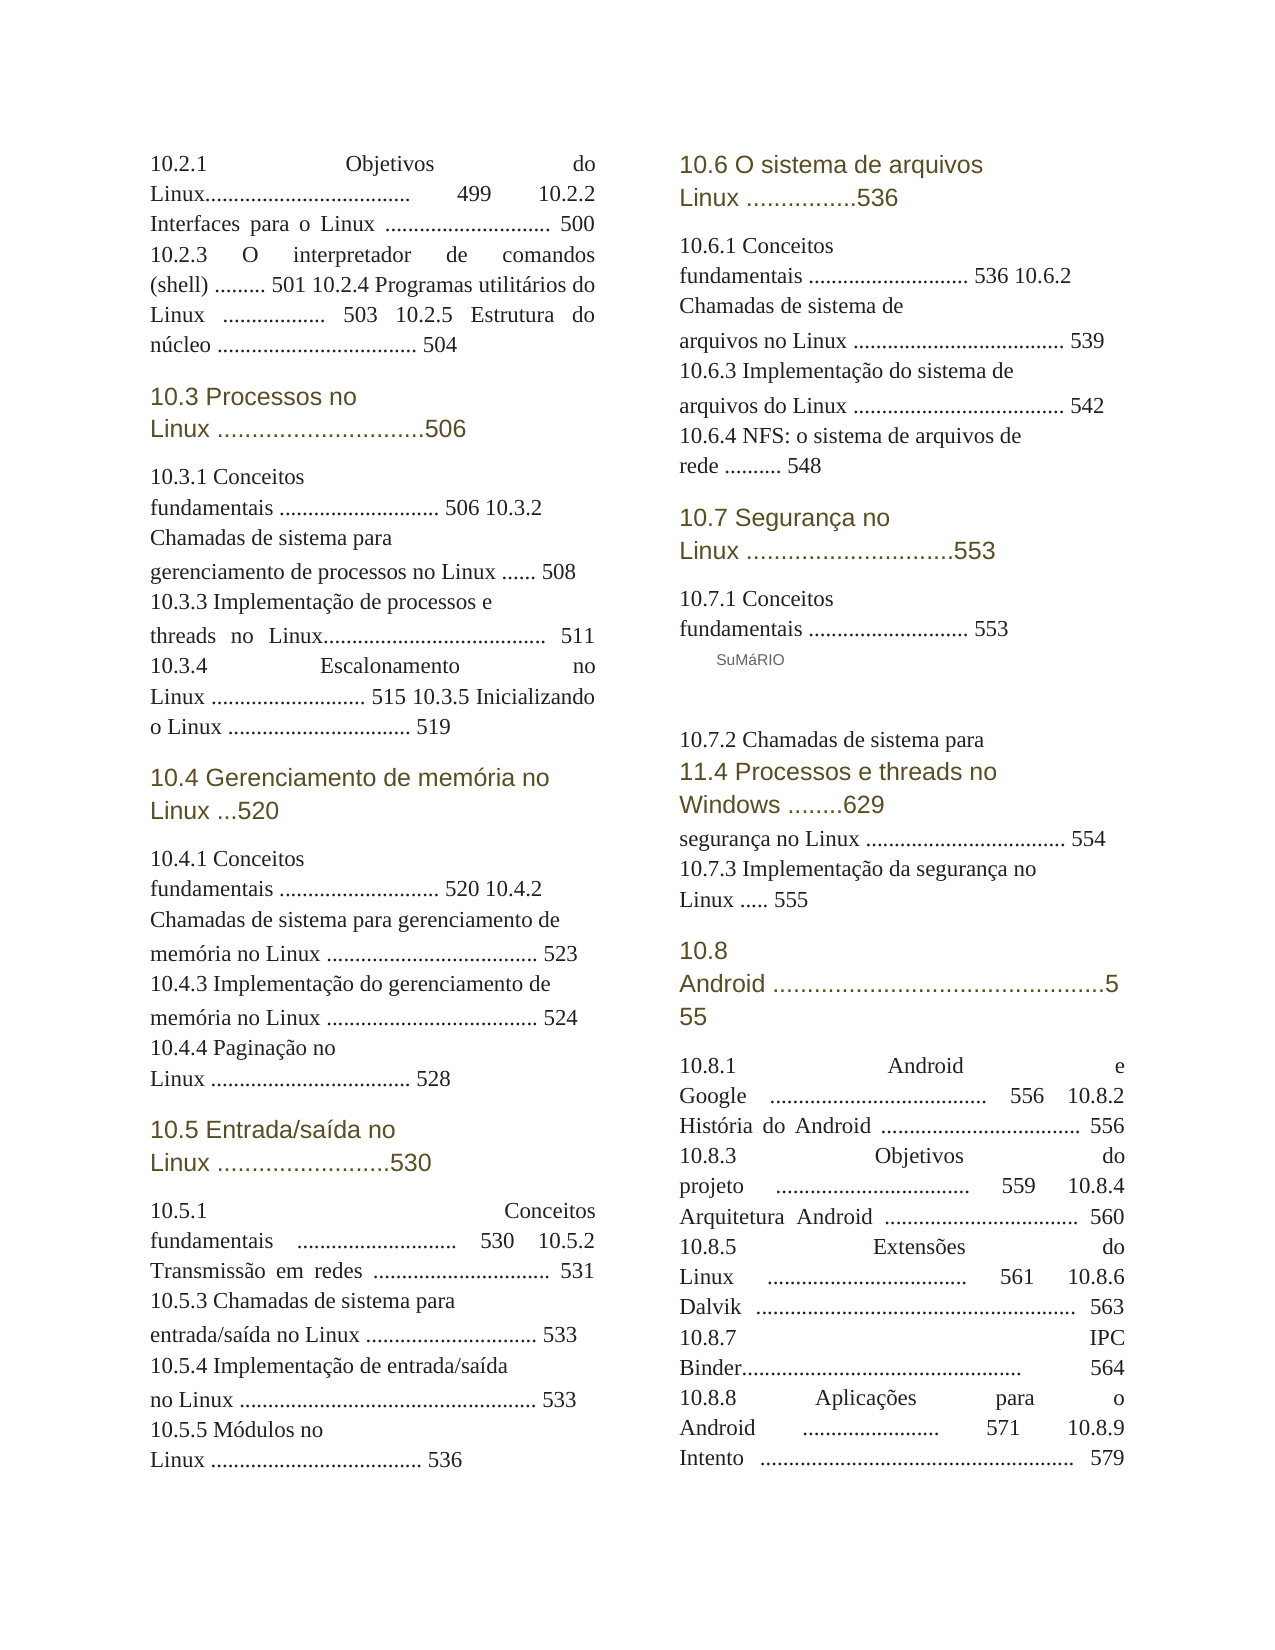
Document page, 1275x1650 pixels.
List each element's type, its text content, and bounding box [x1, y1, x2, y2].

text XIII SuMáRIO [679, 646, 1125, 669]
text no Linux .................................................... 533 10.5.5 Módulos no Linux ..................................... 536 [150, 1386, 596, 1473]
text entrada/saída no Linux .............................. 533 10.5.4 Implementação de entrada/saída [150, 1322, 596, 1378]
text gerenciamento de processos no Linux ...... 508 10.3.3 Implementação de processos e [150, 558, 596, 614]
text memória no Linux ..................................... 524 10.4.4 Paginação no Linux ................................... 528 [150, 1004, 596, 1091]
text 10.5 Entrada/saída no Linux .........................530 [150, 1115, 596, 1177]
text arquivos no Linux ..................................... 539 10.6.3 Implementação do sistema de [679, 327, 1125, 384]
text threads no Linux....................................... 511 10.3.4 Escalonamento no Linux ........................... 515 10.3.5 Inicializando o Linux ................................ 519 [150, 622, 596, 739]
text 10.6.1 Conceitos fundamentais ............................ 536 10.6.2 Chamadas de sistema de [679, 232, 1125, 319]
text 10.7.2 Chamadas de sistema para [679, 726, 1125, 753]
text 10.6 O sistema de arquivos Linux ................536 [679, 150, 1125, 212]
text 10.3.1 Conceitos fundamentais ............................ 506 10.3.2 Chamadas de sistema para [150, 463, 596, 550]
text 10.7 Segurança no Linux ..............................553 [679, 503, 1125, 564]
text 10.3 Processos no Linux ..............................506 [150, 381, 596, 443]
text 10.8 Android ................................................555 [679, 936, 1125, 1031]
text 10.4 Gerenciamento de memória no Linux ...520 [150, 763, 596, 825]
text 10.2.1 Objetivos do Linux.................................... 499 10.2.2 Interfaces para o Linux ............................. 500 10.2.3 O interpretador de comandos (shell) ......... 501 10.2.4 Programas utilitários do Linux .................. 503 10.2.5 Estrutura do núcleo ................................... 504 [150, 150, 596, 358]
text 10.7.1 Conceitos fundamentais ............................ 553 [679, 585, 1125, 642]
text 11.4 Processos e threads no Windows ........629 [679, 757, 1125, 818]
text arquivos do Linux ..................................... 542 10.6.4 NFS: o sistema de arquivos de rede .......... 548 [679, 392, 1125, 479]
text 10.4.1 Conceitos fundamentais ............................ 520 10.4.2 Chamadas de sistema para gerenciamento de [150, 845, 596, 932]
text memória no Linux ..................................... 523 10.4.3 Implementação do gerenciamento de [150, 940, 596, 996]
text 10.5.1 Conceitos fundamentais ............................ 530 10.5.2 Transmissão em redes ............................... 531 10.5.3 Chamadas de sistema para [150, 1197, 596, 1314]
text segurança no Linux ................................... 554 10.7.3 Implementação da segurança no Linux ..... 555 [679, 825, 1125, 912]
